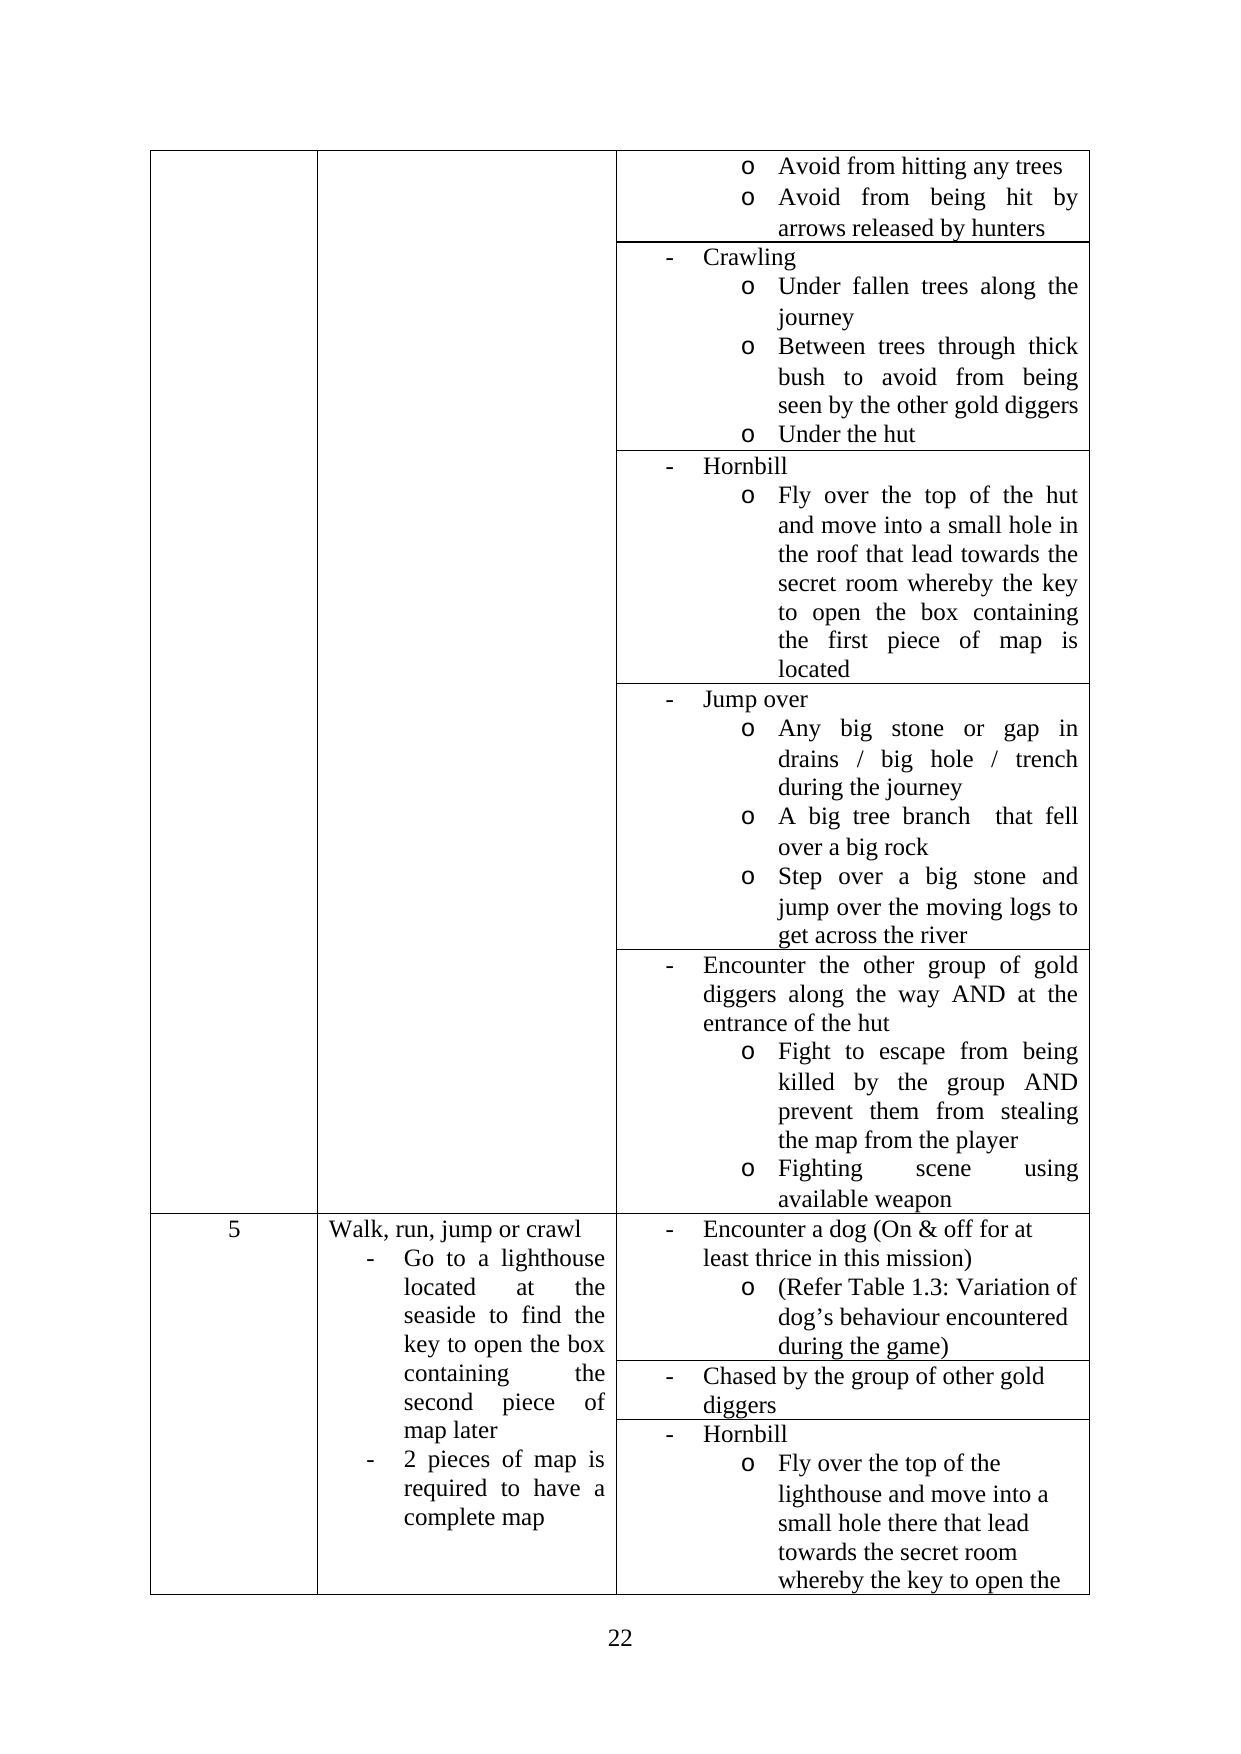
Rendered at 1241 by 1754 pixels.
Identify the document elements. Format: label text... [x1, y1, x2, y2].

table_cell Crawling Under fallen trees along the journey Between trees through thick bush to avoid from being seen by the other gold diggers Under the hut [617, 243, 1089, 450]
table_cell Encounter a dog (On & off for at least thrice in this mission) (Refer Table 1.3: Variation of dog’s behaviour encountered during the game) [617, 1214, 1089, 1360]
table_cell Chased by the group of other gold diggers [617, 1361, 1089, 1418]
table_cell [617, 151, 1089, 241]
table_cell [617, 1420, 1089, 1594]
table_cell Hornbill Fly over the top of the hut and move into a small hole in the roof that lead towards the secret room whereby the key to open the box containing the first piece of map is located [617, 451, 1089, 683]
table_cell 5 [151, 1214, 317, 1594]
table_cell Jump over Any big stone or gap in drains / big hole / trench during the journey A big tree branch that fell over a big rock Step over a big stone and jump over the moving logs to get across the river [617, 684, 1089, 949]
table_cell Walk, run, jump or crawl Go to a lighthouse located at the seaside to find the key to open the box containing the second piece of map later 2 pieces of map is required to have a complete map [318, 1214, 616, 1594]
table_cell Encounter the other group of gold diggers along the way AND at the entrance of the hut Fight to escape from being killed by the group AND prevent them from stealing the map from the player Fighting scene using available weapon [617, 950, 1089, 1213]
